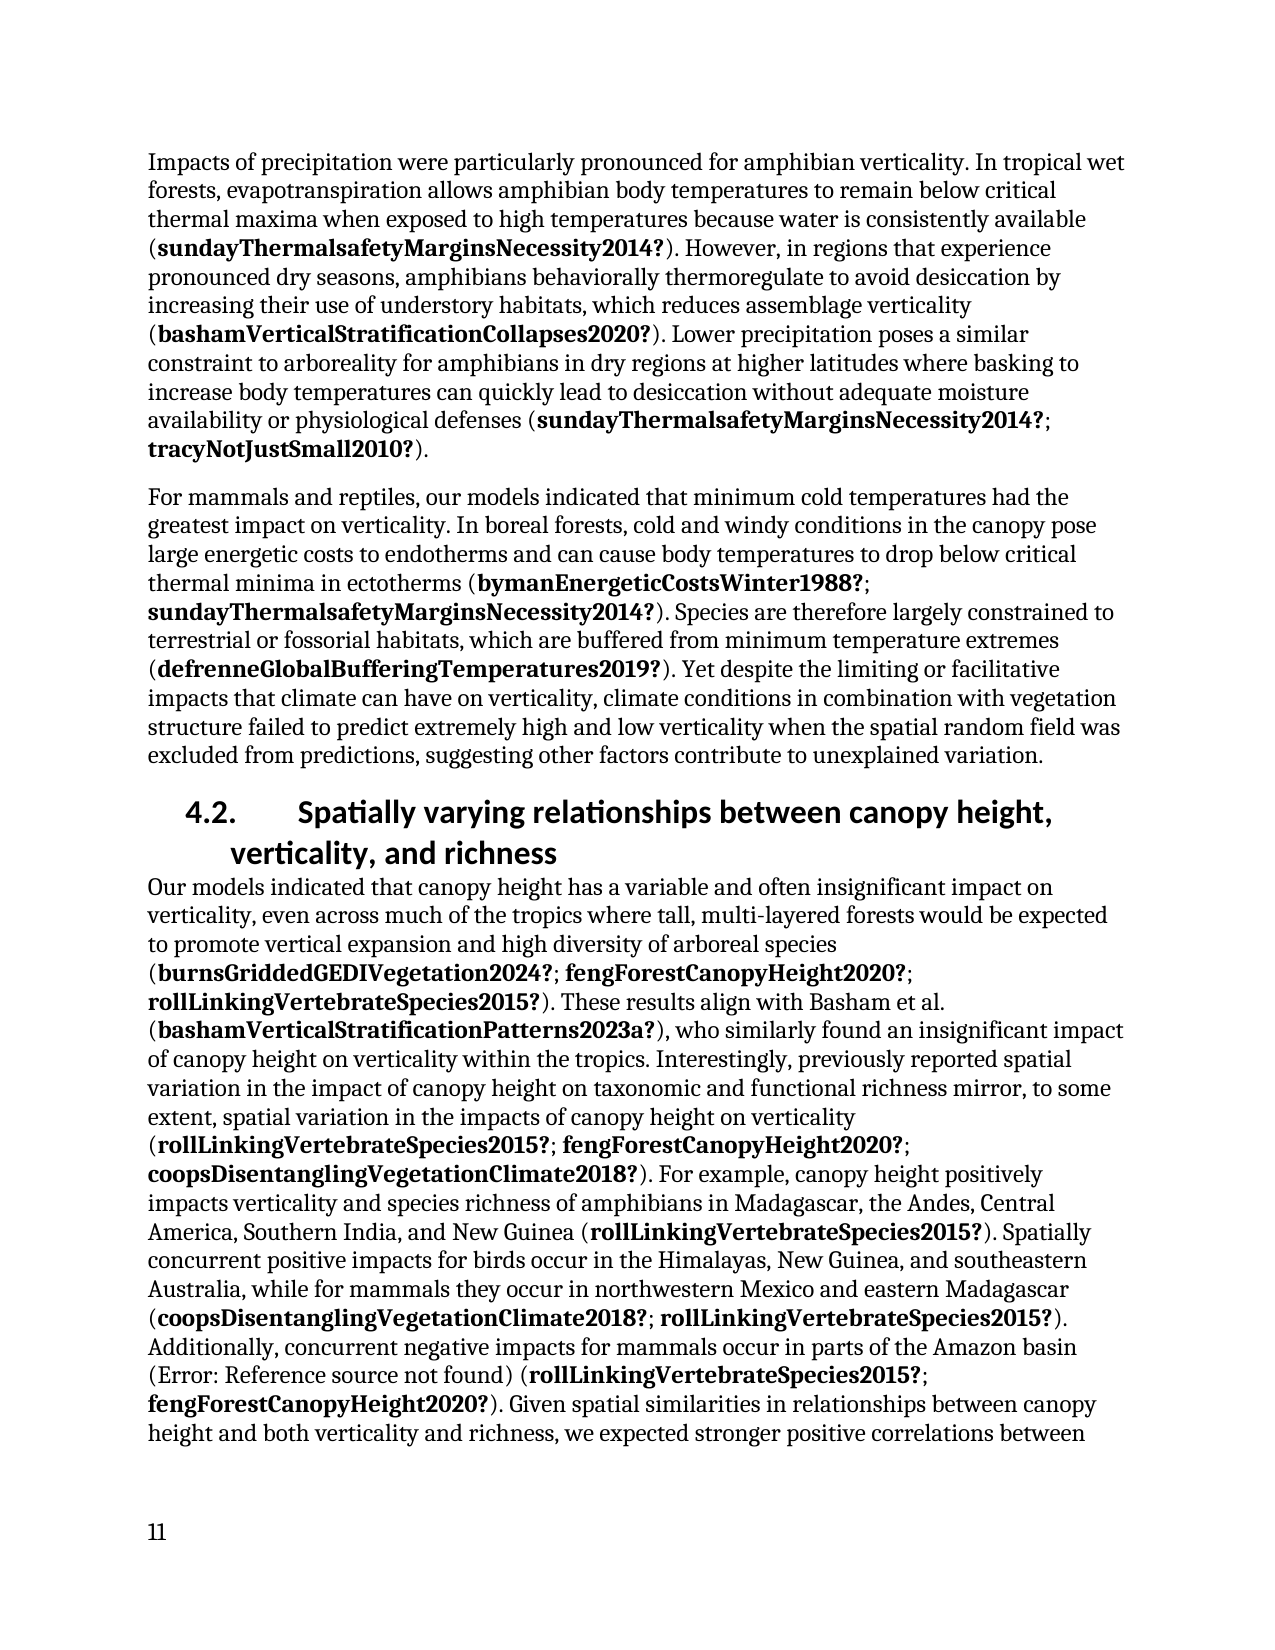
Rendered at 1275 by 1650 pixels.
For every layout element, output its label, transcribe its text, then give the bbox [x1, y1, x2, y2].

text For mammals and reptiles, our models indicated that minimum cold temperatures had the greatest impact on verticality. In boreal forests, cold and windy conditions in the canopy pose large energetic costs to endotherms and can cause body temperatures to drop below critical thermal minima in ectotherms (bymanEnergeticCostsWinter1988?; sundayThermalsafetyMarginsNecessity2014?). Species are therefore largely constrained to terrestrial or fossorial habitats, which are buffered from minimum temperature extremes (defrenneGlobalBufferingTemperatures2019?). Yet despite the limiting or facilitative impacts that climate can have on verticality, climate conditions in combination with vegetation structure failed to predict extremely high and low verticality when the spatial random field was excluded from predictions, suggesting other factors contribute to unexplained variation. [148, 483, 1127, 770]
text Impacts of precipitation were particularly pronounced for amphibian verticality. In tropical wet forests, evapotranspiration allows amphibian body temperatures to remain below critical thermal maxima when exposed to high temperatures because water is consistently available (sundayThermalsafetyMarginsNecessity2014?). However, in regions that experience pronounced dry seasons, amphibians behaviorally thermoregulate to avoid desiccation by increasing their use of understory habitats, which reduces assemblage verticality (bashamVerticalStratificationCollapses2020?). Lower precipitation poses a similar constraint to arboreality for amphibians in dry regions at higher latitudes where basking to increase body temperatures can quickly lead to desiccation without adequate moisture availability or physiological defenses (sundayThermalsafetyMarginsNecessity2014?; tracyNotJustSmall2010?). [148, 148, 1127, 464]
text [148, 872, 1127, 1447]
subtitle Spatially varying relationships between canopy height, verticality, and richness [185, 791, 1127, 872]
